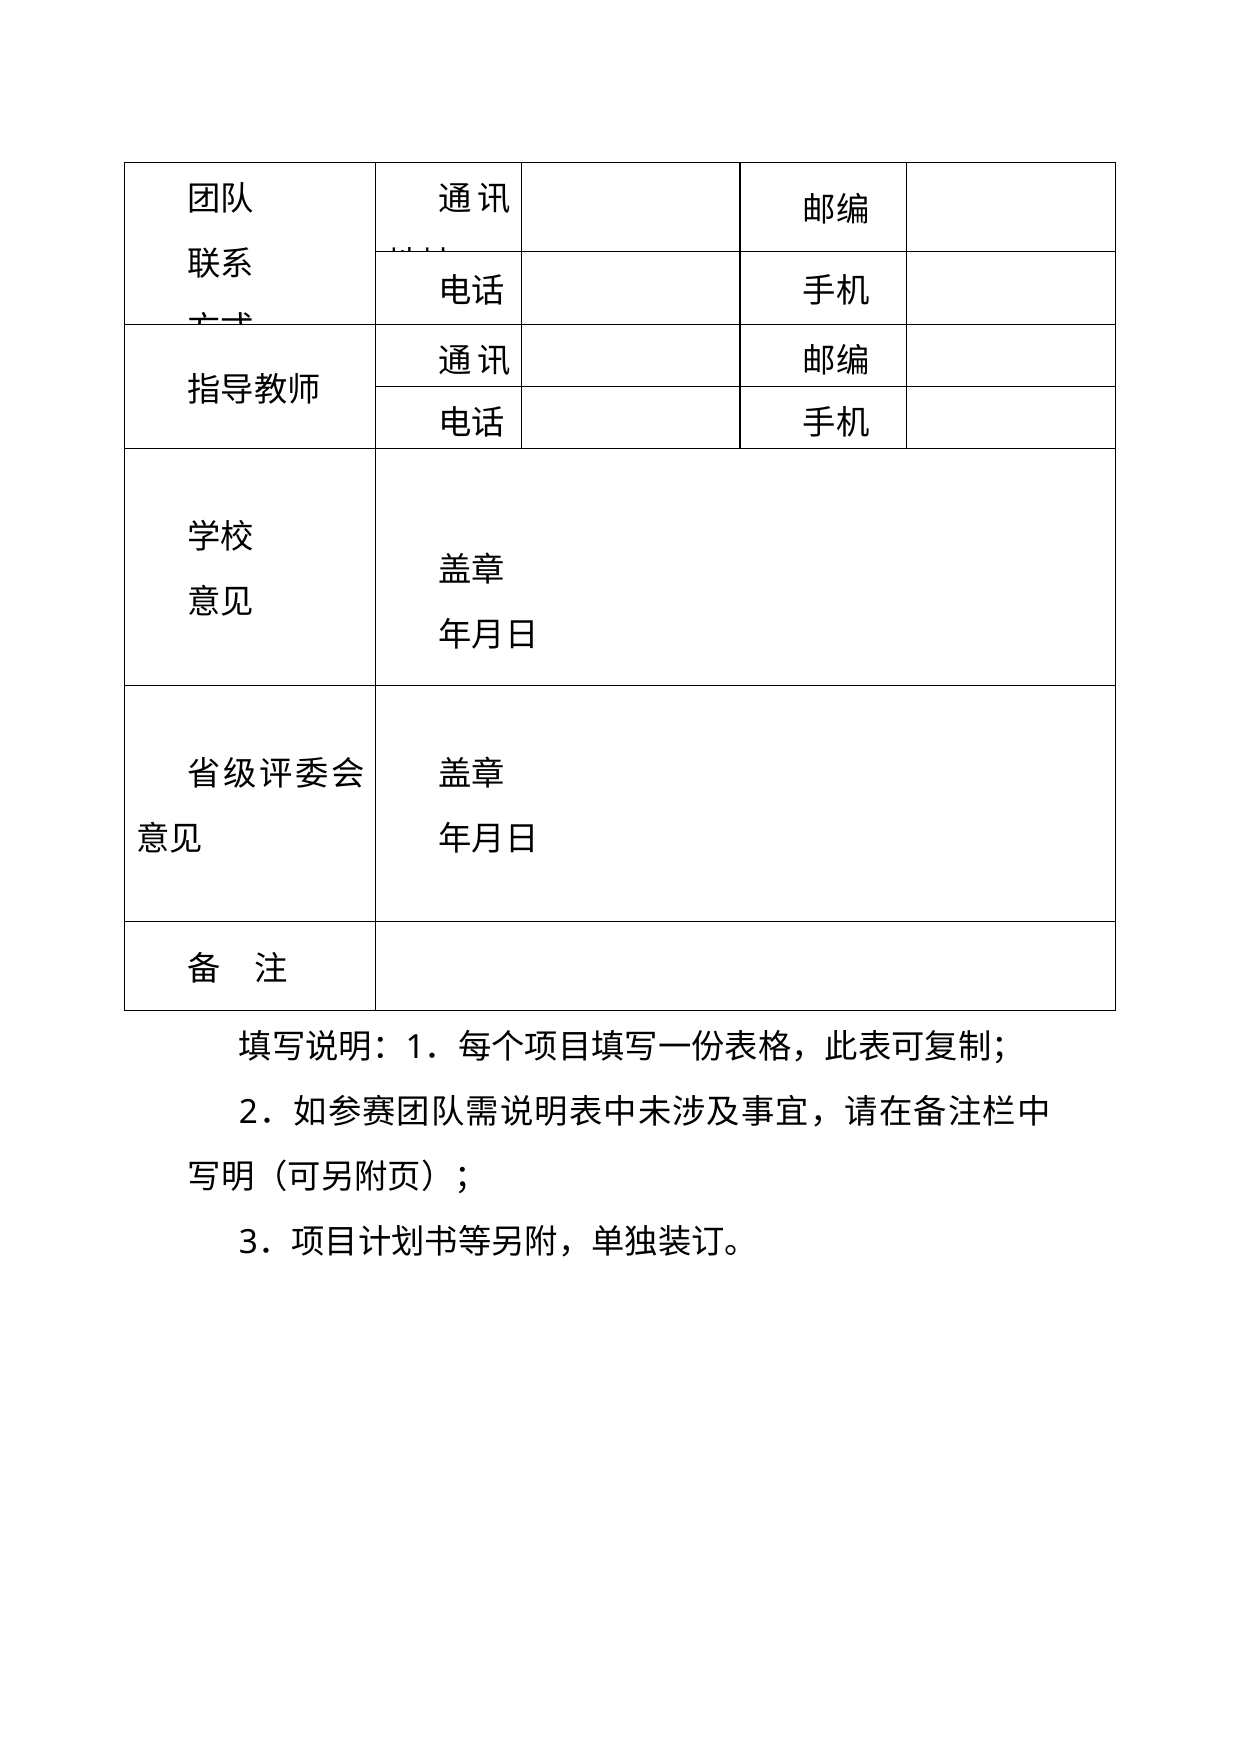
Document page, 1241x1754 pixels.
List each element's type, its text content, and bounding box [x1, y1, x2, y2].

table_cell 通讯地址 [376, 163, 521, 251]
table_cell [907, 325, 1115, 386]
table_cell 备 注 [125, 922, 375, 1010]
table_cell 团队 联系 方式 [125, 163, 375, 324]
table_cell 电话 [376, 387, 521, 448]
table_cell [522, 163, 739, 251]
table_cell [522, 387, 739, 448]
table_cell 盖章 年月日 [376, 686, 1115, 921]
table_cell 手机 [741, 252, 906, 324]
table_cell [907, 163, 1115, 251]
table_cell 手机 [741, 387, 906, 448]
table_cell [376, 922, 1115, 1010]
table_cell 盖章 年月日 [376, 449, 1115, 684]
table_cell 省级评委会意见 [125, 686, 375, 921]
table_cell [907, 387, 1115, 448]
table_cell [522, 252, 739, 324]
table_cell 邮编 [741, 325, 906, 386]
table_cell 指导教师 [125, 325, 375, 448]
table_cell [907, 252, 1115, 324]
table_cell 通讯地址 [376, 325, 521, 386]
table_cell 电话 [376, 252, 521, 324]
table_cell 邮编 [741, 163, 906, 251]
table_cell [522, 325, 739, 386]
text 2．如参赛团队需说明表中未涉及事宜，请在备注栏中写明（可另附页）； [187, 1076, 1053, 1206]
table_cell 学校 意见 [125, 449, 375, 684]
text 填写说明：1．每个项目填写一份表格，此表可复制； [187, 1011, 1053, 1076]
text 3．项目计划书等另附，单独装订。 [187, 1206, 1053, 1271]
